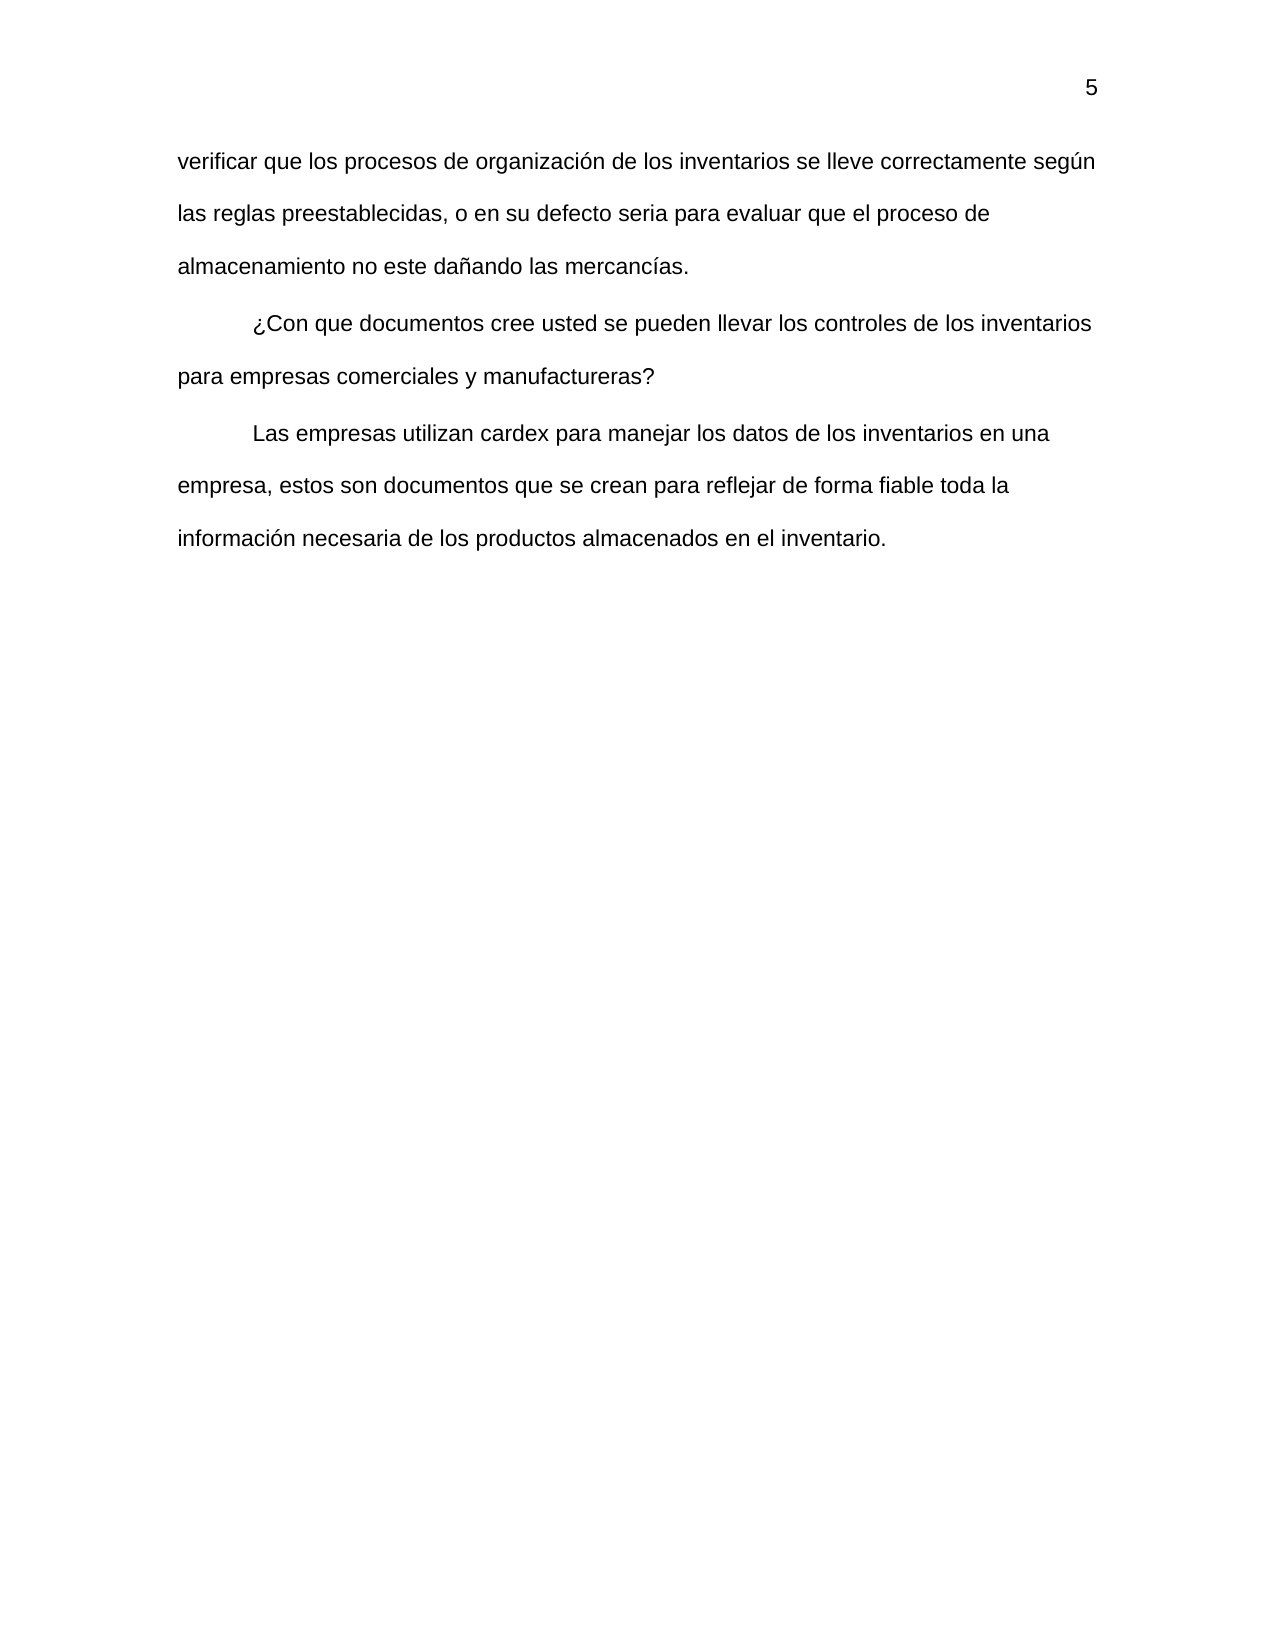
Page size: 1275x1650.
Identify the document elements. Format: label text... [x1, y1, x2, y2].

text Las empresas utilizan cardex para manejar los datos de los inventarios en una empresa, estos son documentos que se crean para reflejar de forma fiable toda la información necesaria de los productos almacenados en el inventario. [177, 419, 1098, 551]
text ¿Con que documentos cree usted se pueden llevar los controles de los inventarios para empresas comerciales y manufactureras? [177, 310, 1098, 389]
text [177, 148, 1098, 279]
